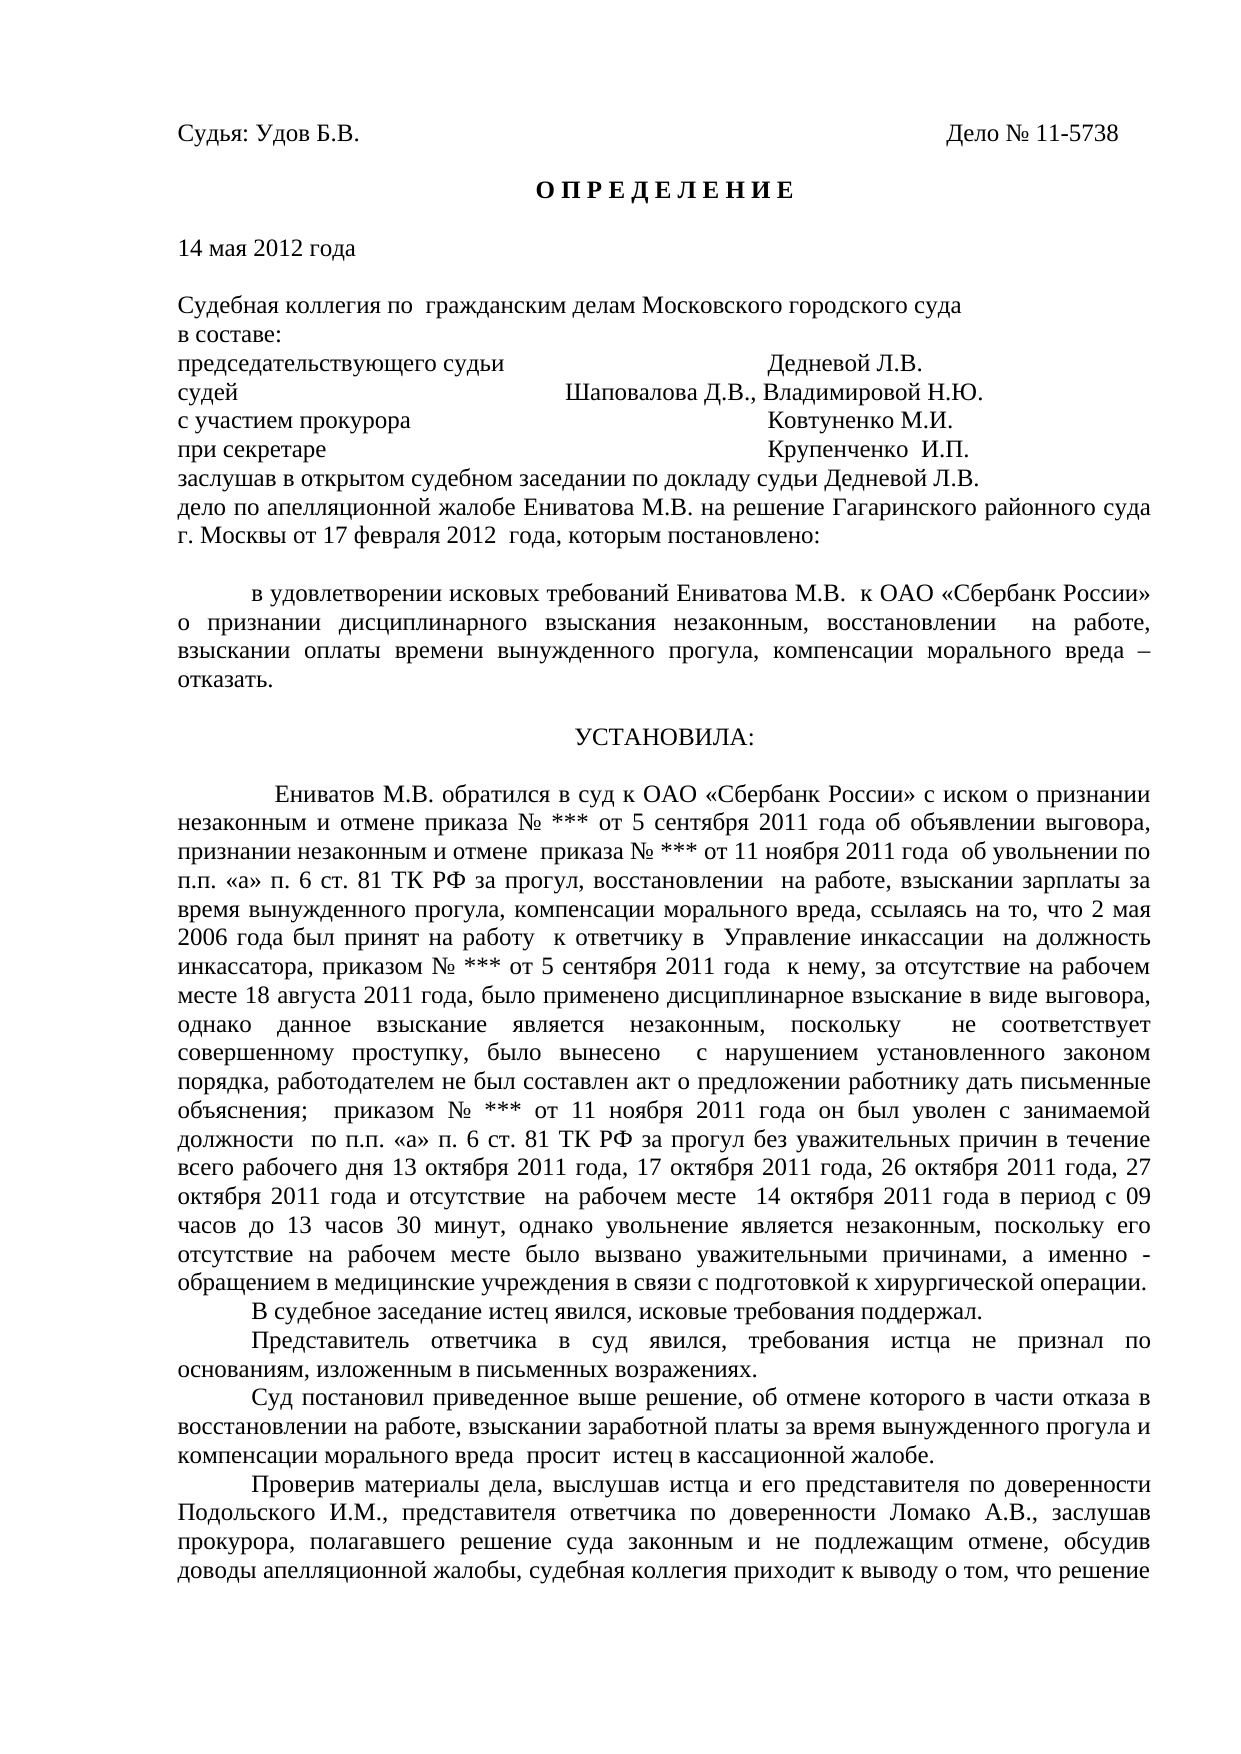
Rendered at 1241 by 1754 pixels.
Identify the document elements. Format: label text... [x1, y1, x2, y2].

text при секретаре Крупенченко И.П. [177, 434, 1152, 463]
text О П Р Е Д Е Л Е Н И Е [177, 176, 1152, 204]
text заслушав в открытом судебном заседании по докладу судьи Дедневой Л.В. [177, 463, 1152, 492]
text УСТАНОВИЛА: [177, 722, 1152, 751]
text в составе: [177, 319, 1152, 348]
text Судья: Удов Б.В. Дело № 11-5738 [177, 118, 1152, 147]
text Ениватов М.В. обратился в суд к ОАО «Сбербанк России» с иском о признании незаконным и отмене приказа № *** от 5 сентября 2011 года об объявлении выговора, признании незаконным и отмене приказа № *** от 11 ноября 2011 года об увольнении по п.п. «а» п. 6 ст. 81 ТК РФ за прогул, восстановлении на работе, взыскании зарплаты за время вынужденного прогула, компенсации морального вреда, ссылаясь на то, что 2 мая 2006 года был принят на работу к ответчику в Управление инкассации на должность инкассатора, приказом № *** от 5 сентября 2011 года к нему, за отсутствие на рабочем месте 18 августа 2011 года, было применено дисциплинарное взыскание в виде выговора, однако данное взыскание является незаконным, поскольку не соответствует совершенному проступку, было вынесено с нарушением установленного законом порядка, работодателем не был составлен акт о предложении работнику дать письменные объяснения; приказом № *** от 11 ноября 2011 года он был уволен с занимаемой должности по п.п. «а» п. 6 ст. 81 ТК РФ за прогул без уважительных причин в течение всего рабочего дня 13 октября 2011 года, 17 октября 2011 года, 26 октября 2011 года, 27 октября 2011 года и отсутствие на рабочем месте 14 октября 2011 года в период с 09 часов до 13 часов 30 минут, однако увольнение является незаконным, поскольку его отсутствие на рабочем месте было вызвано уважительными причинами, а именно - обращением в медицинские учреждения в связи с подготовкой к хирургической операции. [177, 779, 1152, 1296]
text В судебное заседание истец явился, исковые требования поддержал. [177, 1296, 1152, 1325]
text председательствующего судьи Дедневой Л.В. [177, 348, 1152, 377]
text с участием прокурора Ковтуненко М.И. [177, 406, 1152, 434]
text Судебная коллегия по гражданским делам Московского городского суда [177, 291, 1152, 319]
text судей Шаповалова Д.В., Владимировой Н.Ю. [177, 377, 1152, 406]
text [177, 1469, 1152, 1584]
text дело по апелляционной жалобе Ениватова М.В. на решение Гагаринского районного суда г. Москвы от 17 февраля 2012 года, которым постановлено: [177, 492, 1152, 549]
text 14 мая 2012 года [177, 233, 1152, 262]
text Представитель ответчика в суд явился, требования истца не признал по основаниям, изложенным в письменных возражениях. [177, 1325, 1152, 1382]
text Суд постановил приведенное выше решение, об отмене которого в части отказа в восстановлении на работе, взыскании заработной платы за время вынужденного прогула и компенсации морального вреда просит истец в кассационной жалобе. [177, 1382, 1152, 1469]
text в удовлетворении исковых требований Ениватова М.В. к ОАО «Сбербанк России» о признании дисциплинарного взыскания незаконным, восстановлении на работе, взыскании оплаты времени вынужденного прогула, компенсации морального вреда – отказать. [177, 578, 1152, 693]
